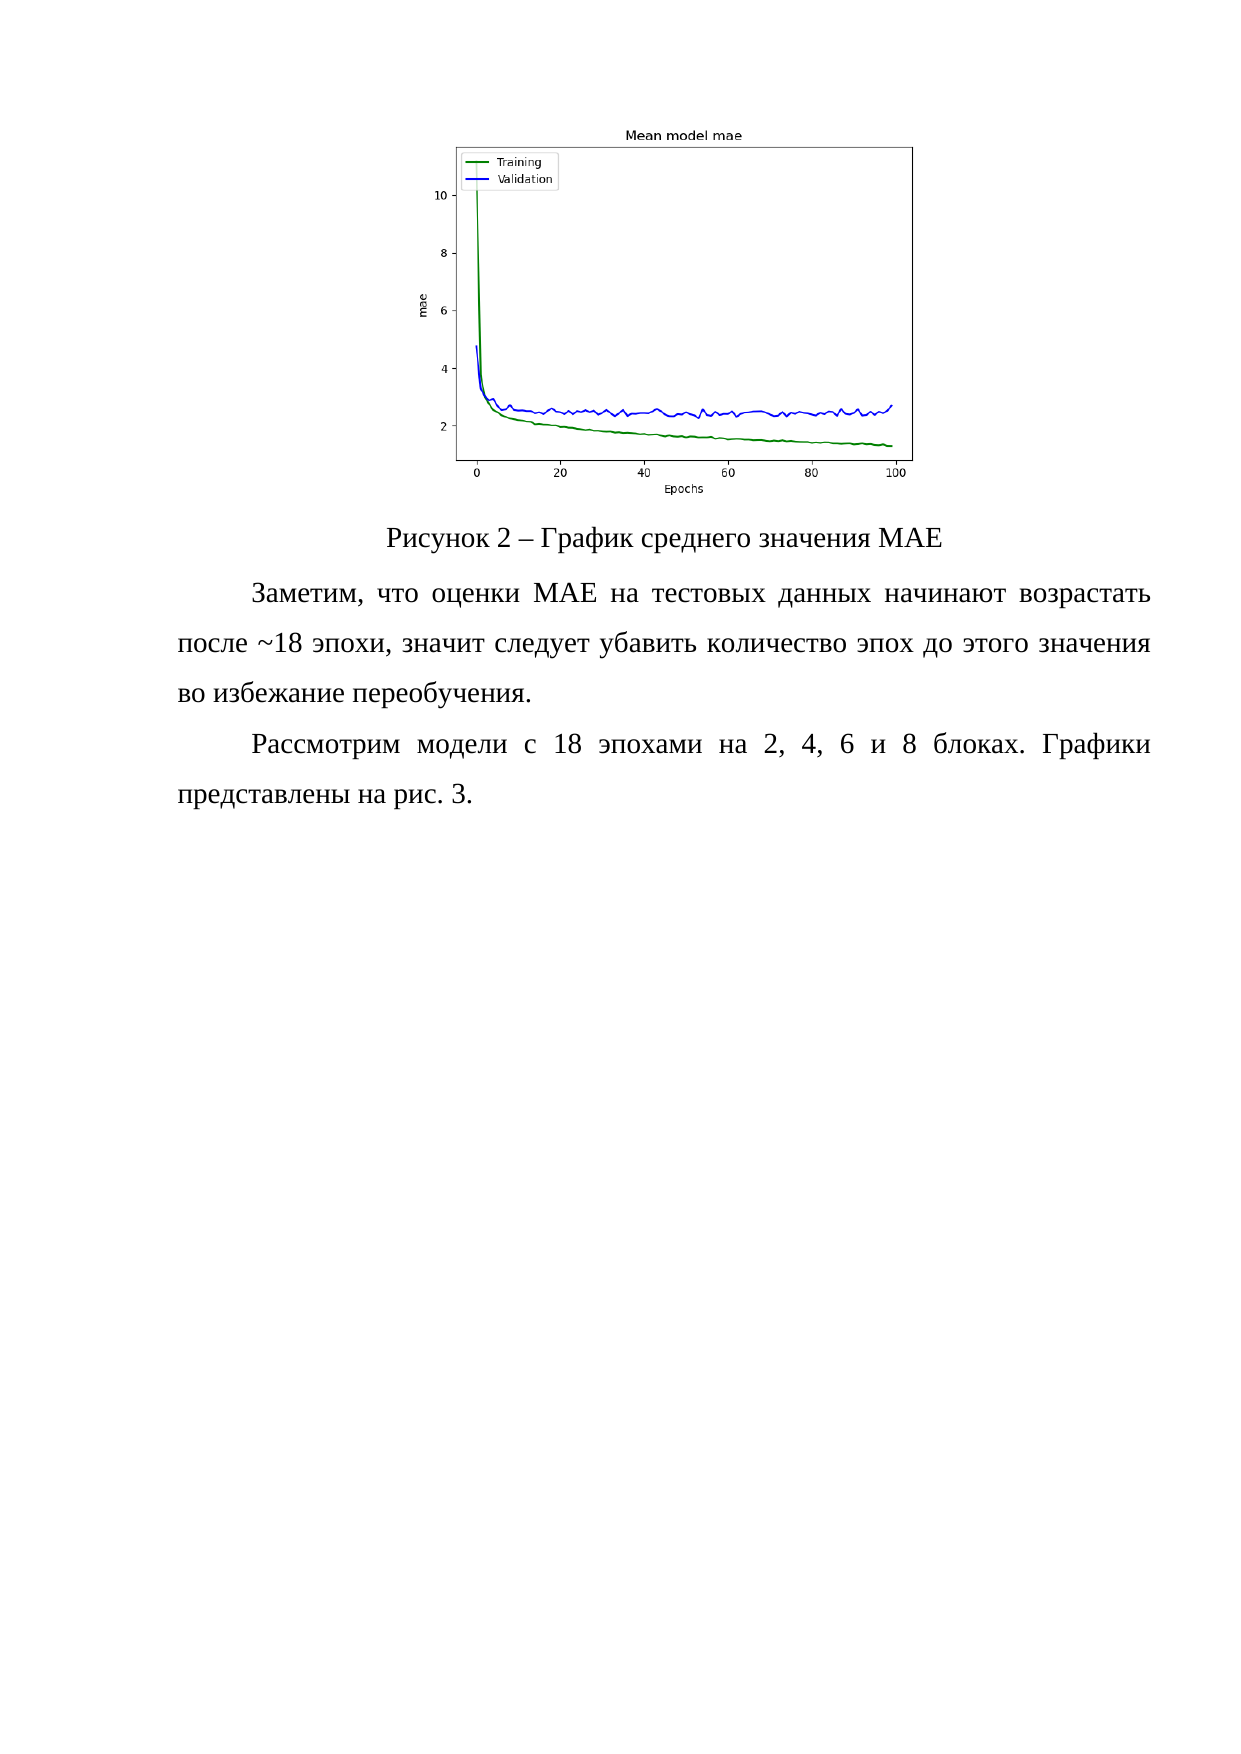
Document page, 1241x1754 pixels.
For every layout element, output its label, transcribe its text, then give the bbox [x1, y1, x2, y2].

text Рисунок 2 – График среднего значения МАЕ [177, 521, 1152, 554]
text Рассмотрим модели с 18 эпохами на 2, 4, 6 и 8 блоках. Графики представлены на рис. 3. [177, 726, 1152, 810]
text Заметим, что оценки МАЕ на тестовых данных начинают возрастать после ~18 эпохи, значит следует убавить количество эпох до этого значения во избежание переобучения. [177, 575, 1152, 709]
picture [405, 118, 924, 507]
